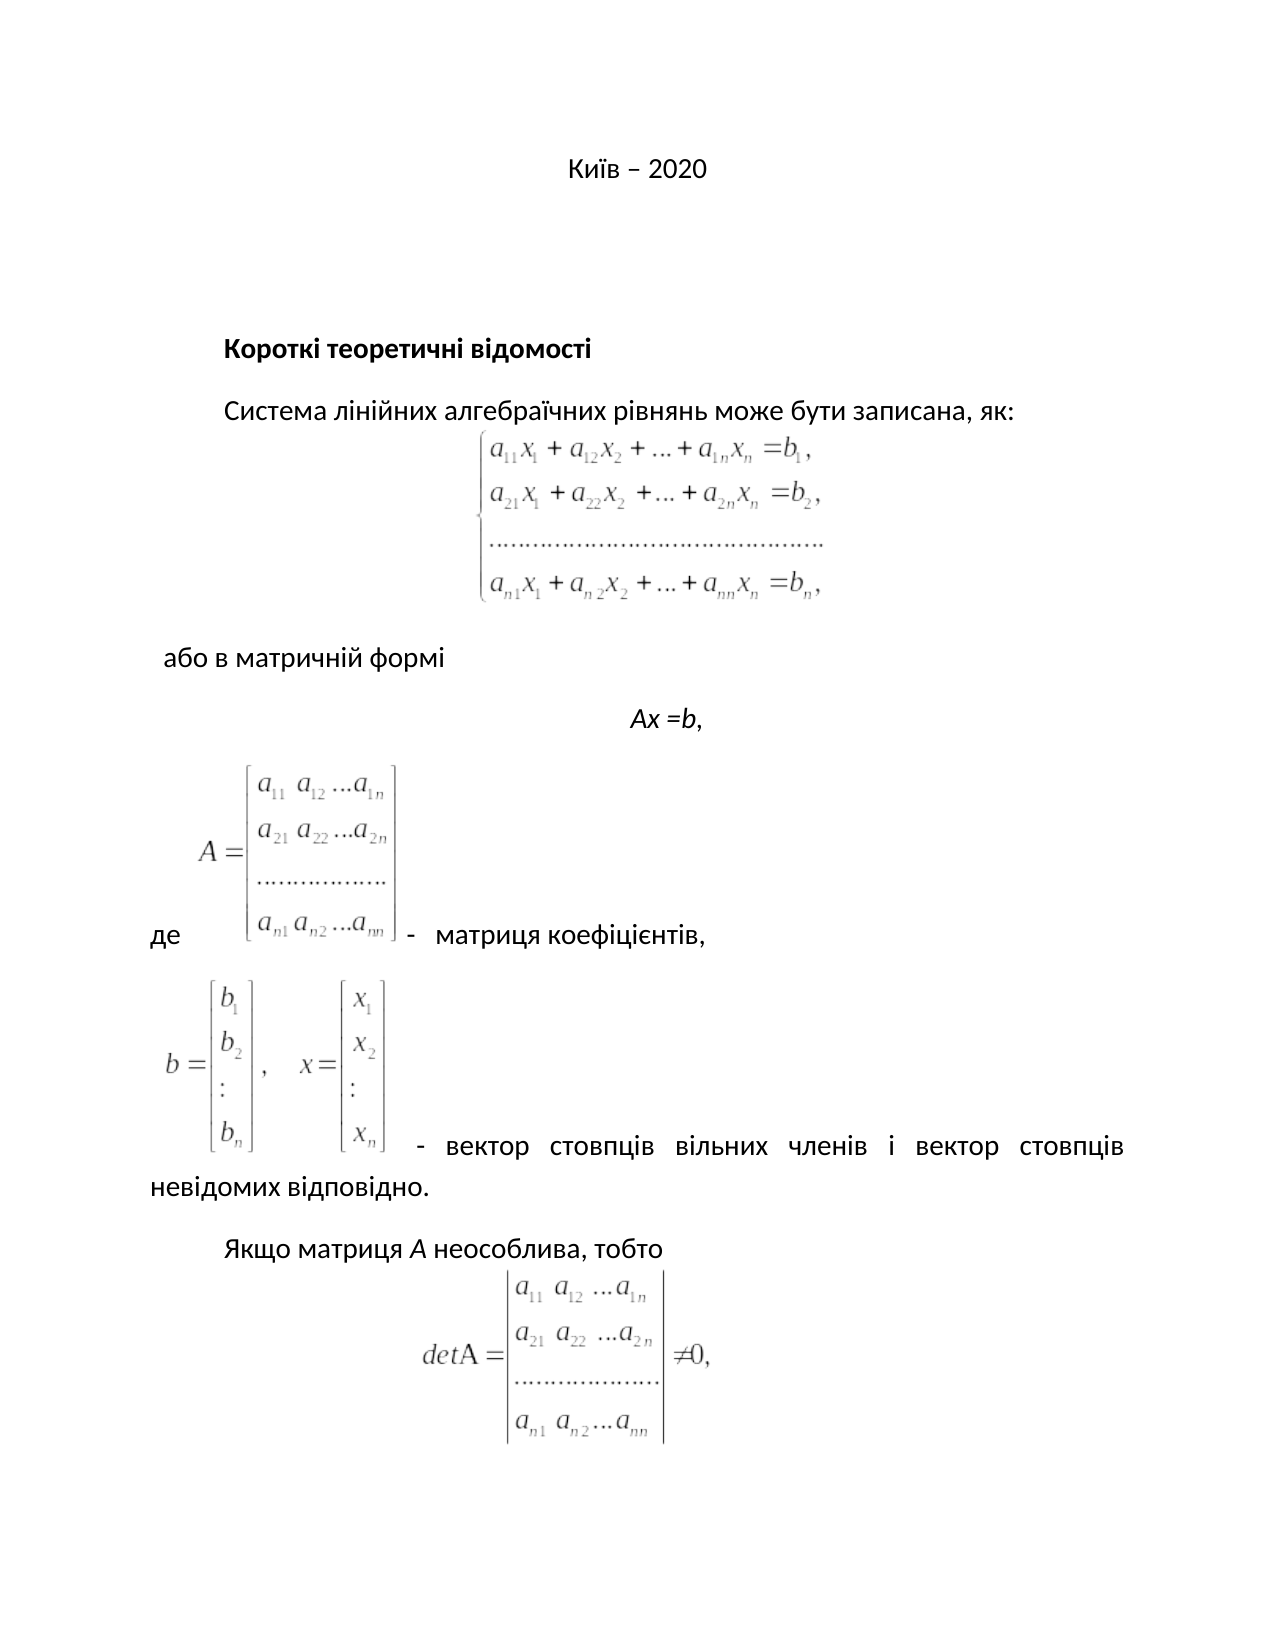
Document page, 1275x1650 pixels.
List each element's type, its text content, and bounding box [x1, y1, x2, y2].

text (3.1) [150, 427, 1125, 612]
text Ax =b, (3.2) [150, 700, 1125, 736]
text Якщо матриця А неособлива, тобто [150, 1230, 1125, 1265]
text - вектор стовпців вільних членів і вектор стовпців невідомих відповідно. [150, 978, 1125, 1204]
text або в матричній формі [150, 639, 1125, 674]
text Система лінійних алгебраїчних рівнянь може бути записана, як: [150, 392, 1125, 427]
text де - матриця коефіцієнтів, [150, 762, 1125, 951]
text Київ – 2020 [150, 150, 1125, 186]
text Короткі теоретичні відомості [150, 330, 1125, 366]
